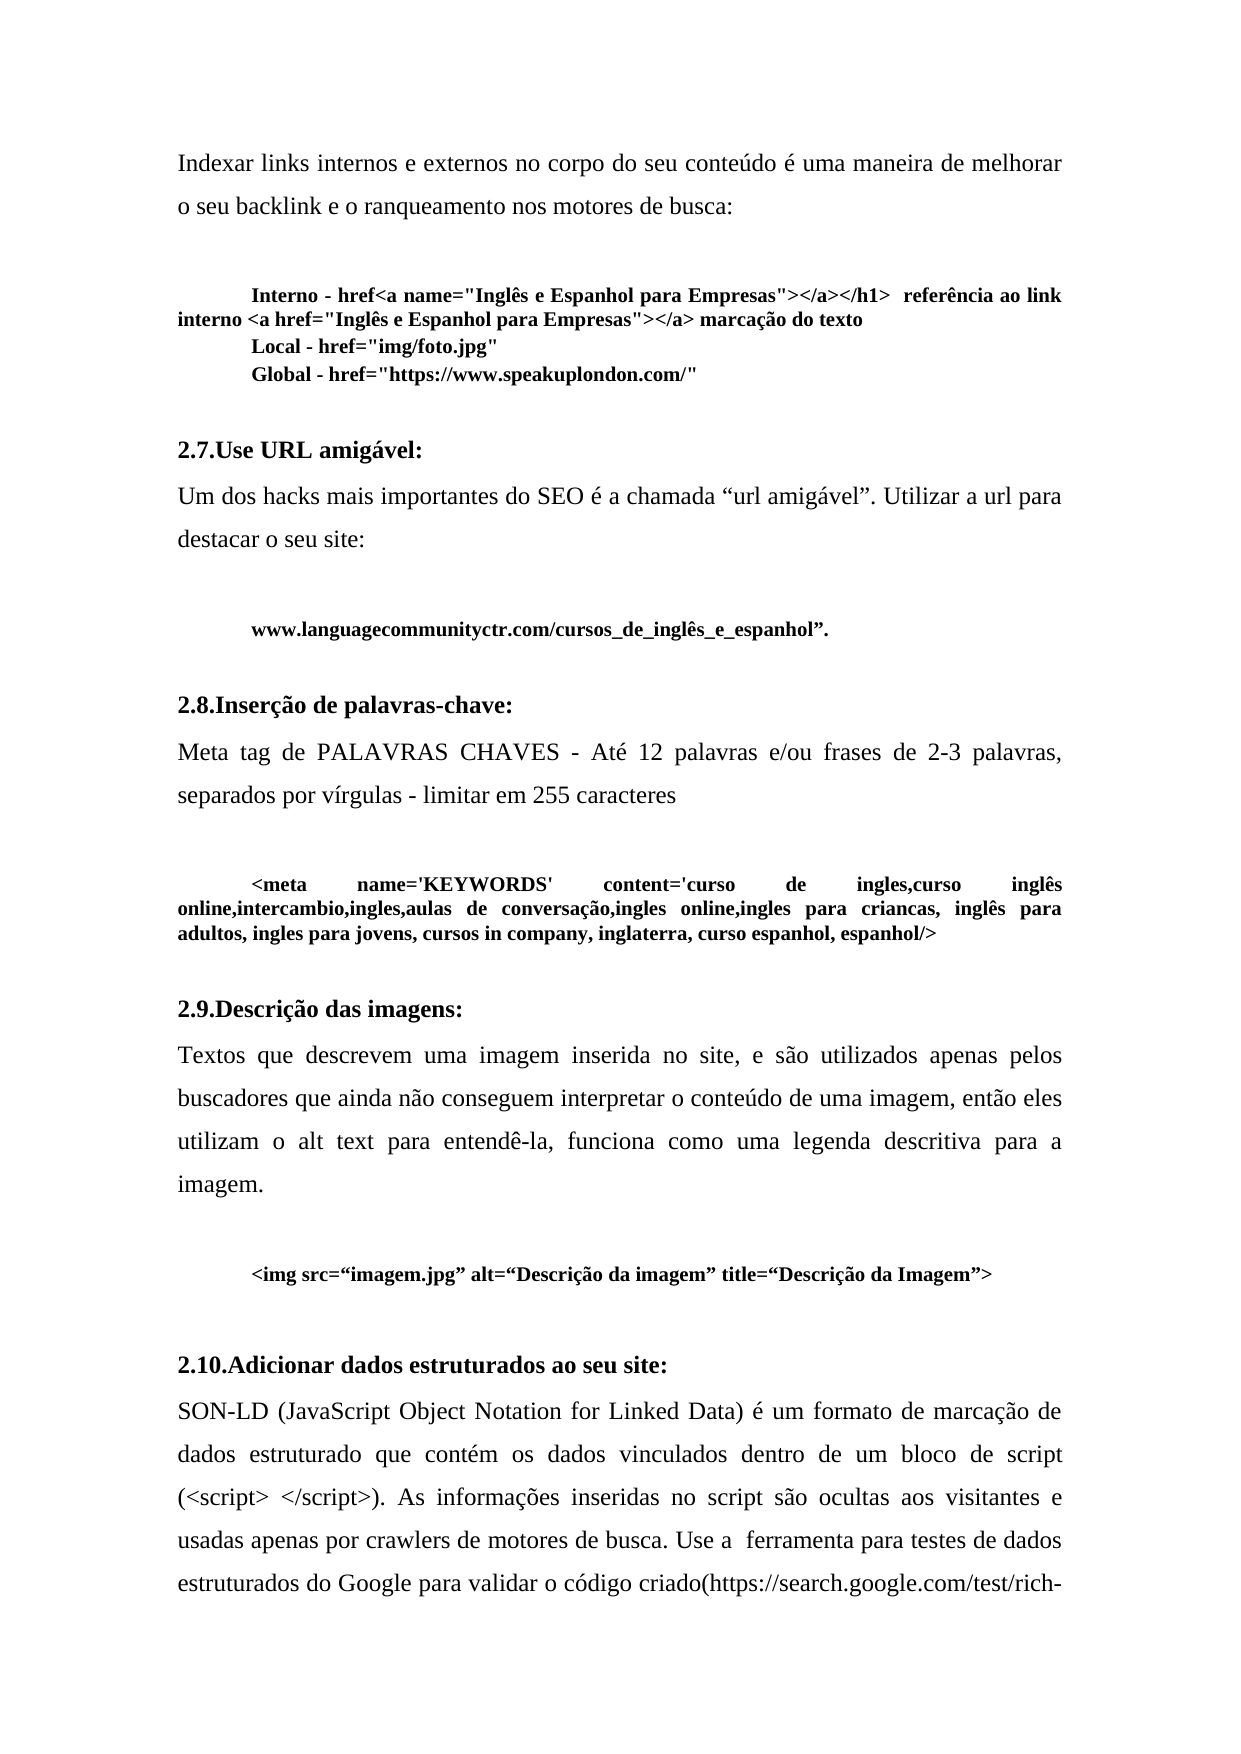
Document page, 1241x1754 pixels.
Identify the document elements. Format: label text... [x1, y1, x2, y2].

text <meta name='KEYWORDS' content='curso de ingles,curso inglês online,intercambio,ingles,aulas de conversação,ingles online,ingles para criancas, inglês para adultos, ingles para jovens, cursos in company, inglaterra, curso espanhol, espanhol/> [177, 872, 1063, 944]
text Local - href="img/foto.jpg" [177, 334, 1063, 358]
text 2.9.Descrição das imagens: [177, 994, 1063, 1023]
text Interno - href<a name="Inglês e Espanhol para Empresas"></a></h1> referência ao link interno <a href="Inglês e Espanhol para Empresas"></a> marcação do texto [177, 283, 1063, 331]
text Global - href="https://www.speakuplondon.com/" [177, 362, 1063, 386]
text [177, 1396, 1063, 1597]
text Um dos hacks mais importantes do SEO é a chamada “url amigável”. Utilizar a url para destacar o seu site: [177, 481, 1063, 553]
text Indexar links internos e externos no corpo do seu conteúdo é uma maneira de melhorar o seu backlink e o ranqueamento nos motores de busca: [177, 148, 1063, 219]
text www.languagecommunityctr.com/cursos_de_inglês_e_espanhol”. [177, 617, 1063, 641]
text Meta tag de PALAVRAS CHAVES - Até 12 palavras e/ou frases de 2-3 palavras, separados por vírgulas - limitar em 255 caracteres [177, 737, 1063, 808]
text <img src=“imagem.jpg” alt=“Descrição da imagem” title=“Descrição da Imagem”> [177, 1262, 1063, 1286]
text Textos que descrevem uma imagem inserida no site, e são utilizados apenas pelos buscadores que ainda não conseguem interpretar o conteúdo de uma imagem, então eles utilizam o alt text para entendê-la, funciona como uma legenda descritiva para a imagem. [177, 1040, 1063, 1198]
text 2.7.Use URL amigável: [177, 435, 1063, 464]
text 2.10.Adicionar dados estruturados ao seu site: [177, 1350, 1063, 1378]
text 2.8.Inserção de palavras-chave: [177, 690, 1063, 719]
